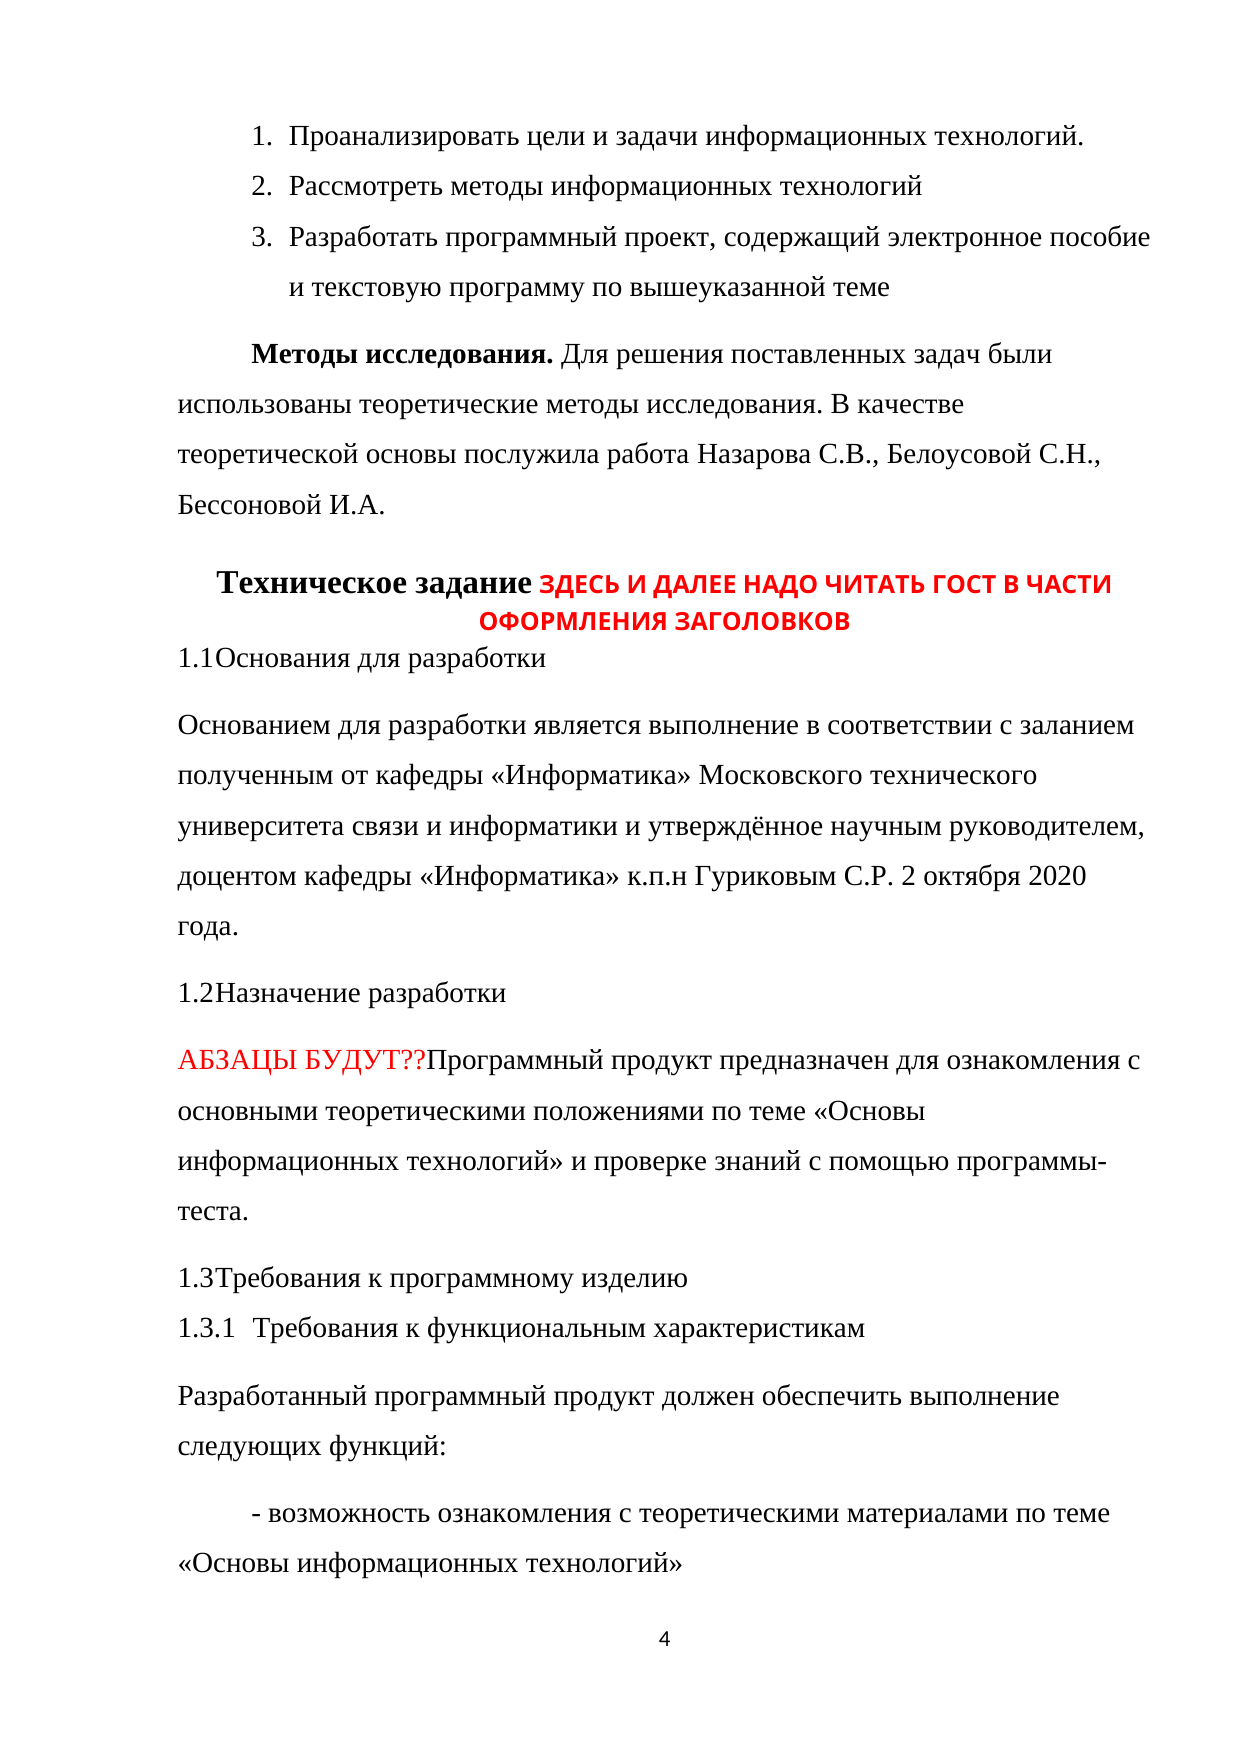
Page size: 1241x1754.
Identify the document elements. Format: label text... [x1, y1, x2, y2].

list Рассмотреть методы информационных технологий [251, 168, 1152, 202]
subtitle Техническое задание ЗДЕСЬ И ДАЛЕЕ НАДО ЧИТАТЬ ГОСТ В ЧАСТИ ОФОРМЛЕНИЯ ЗАГОЛОВКОВ [177, 562, 1152, 637]
list Требования к функциональным характеристикам [177, 1311, 1152, 1344]
list Назначение разработки [177, 975, 1152, 1009]
list Разработать программный проект, содержащий электронное пособие и текстовую программу по вышеуказанной теме [251, 219, 1152, 303]
list Требования к программному изделию [177, 1260, 1152, 1294]
list Основания для разработки [177, 640, 1152, 674]
list Проанализировать цели и задачи информационных технологий. [251, 118, 1152, 152]
text Методы исследования. Для решения поставленных задач были использованы теоретические методы исследования. В качестве теоретической основы послужила работа Назарова С.В., Белоусовой С.Н., Бессоновой И.А. [177, 336, 1152, 521]
text - возможность ознакомления с теоретическими материалами по теме «Основы информационных технологий» [177, 1495, 1152, 1579]
text АБЗАЦЫ БУДУТ??Программный продукт предназначен для ознакомления с основными теоретическими положениями по теме «Основы информационных технологий» и проверке знаний с помощью программы-теста. [177, 1042, 1152, 1227]
text Основанием для разработки является выполнение в соответствии с заланием полученным от кафедры «Информатика» Московского технического университета связи и информатики и утверждённое научным руководителем, доцентом кафедры «Информатика» к.п.н Гуриковым С.Р. 2 октября 2020 года. [177, 707, 1152, 942]
text Разработанный программный продукт должен обеспечить выполнение следующих функций: [177, 1378, 1152, 1461]
